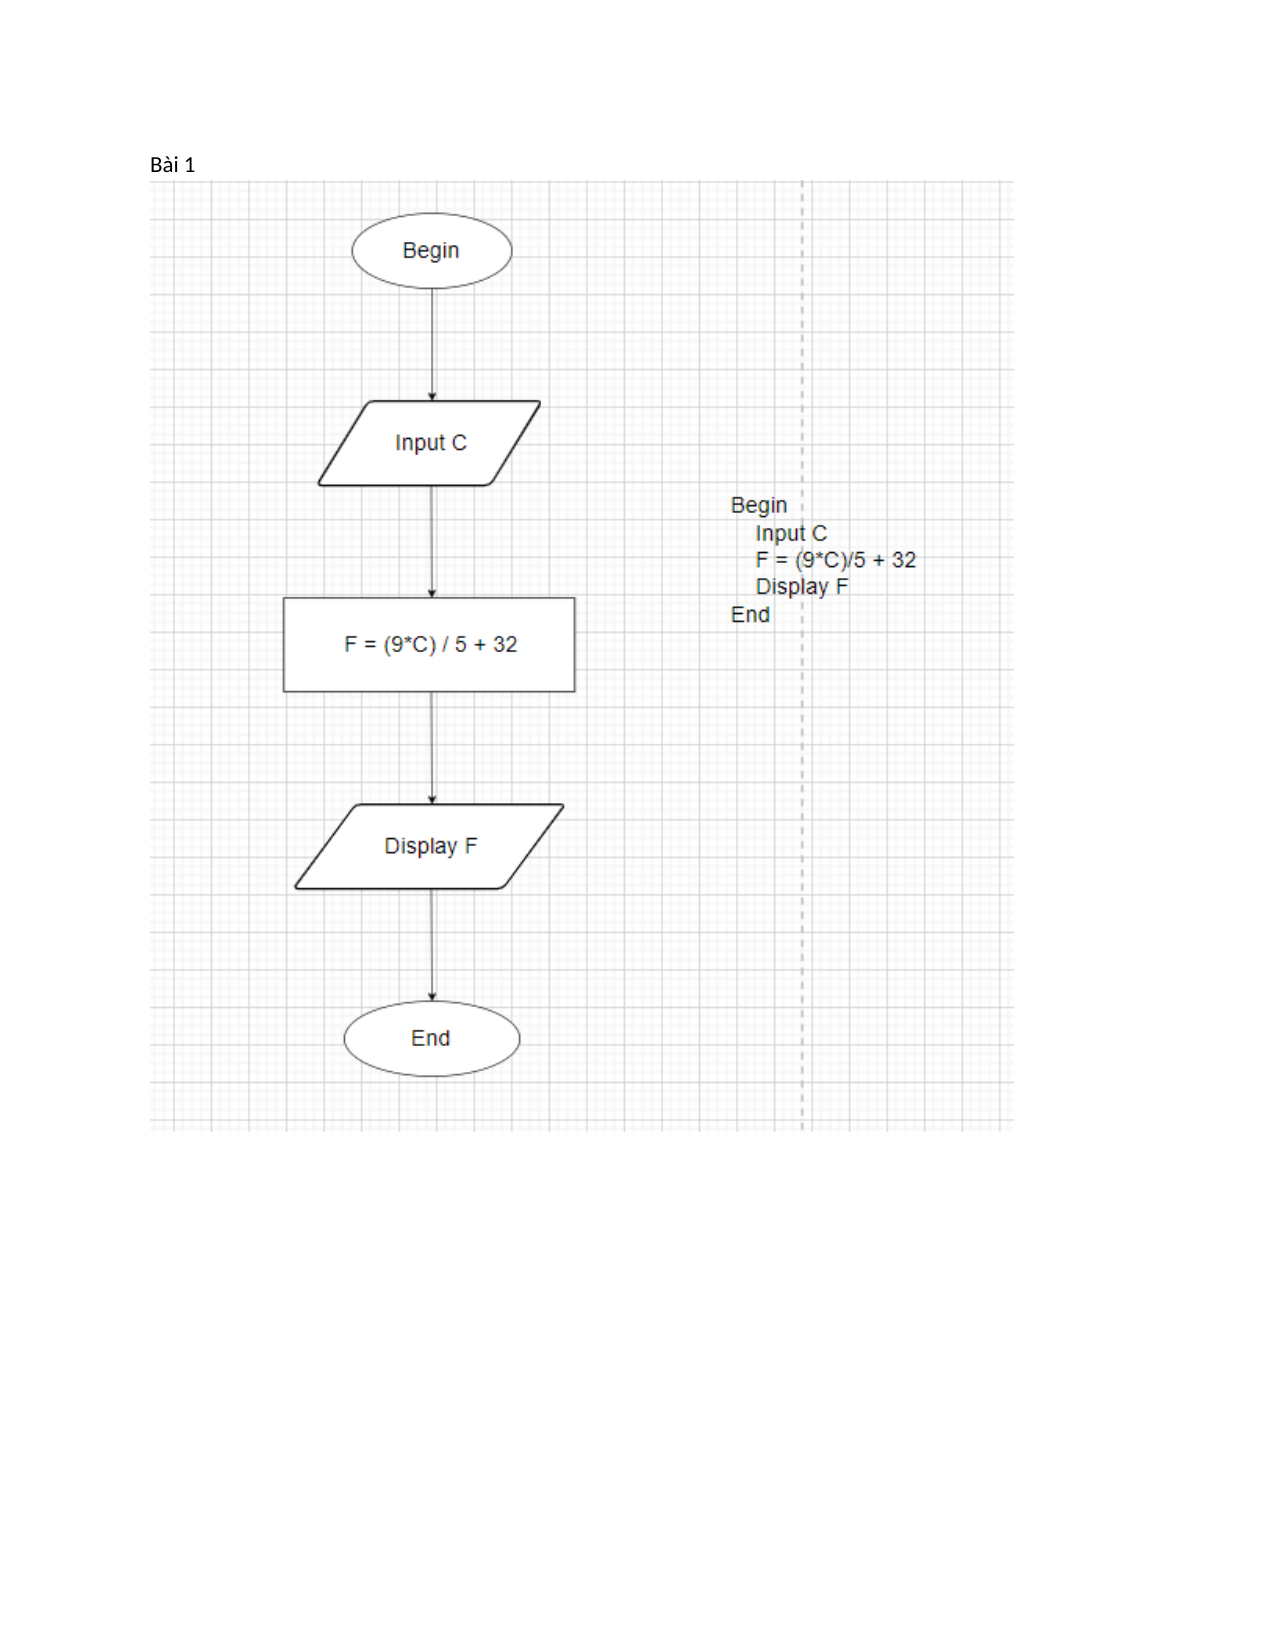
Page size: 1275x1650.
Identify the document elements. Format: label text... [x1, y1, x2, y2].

picture [150, 180, 1015, 1132]
